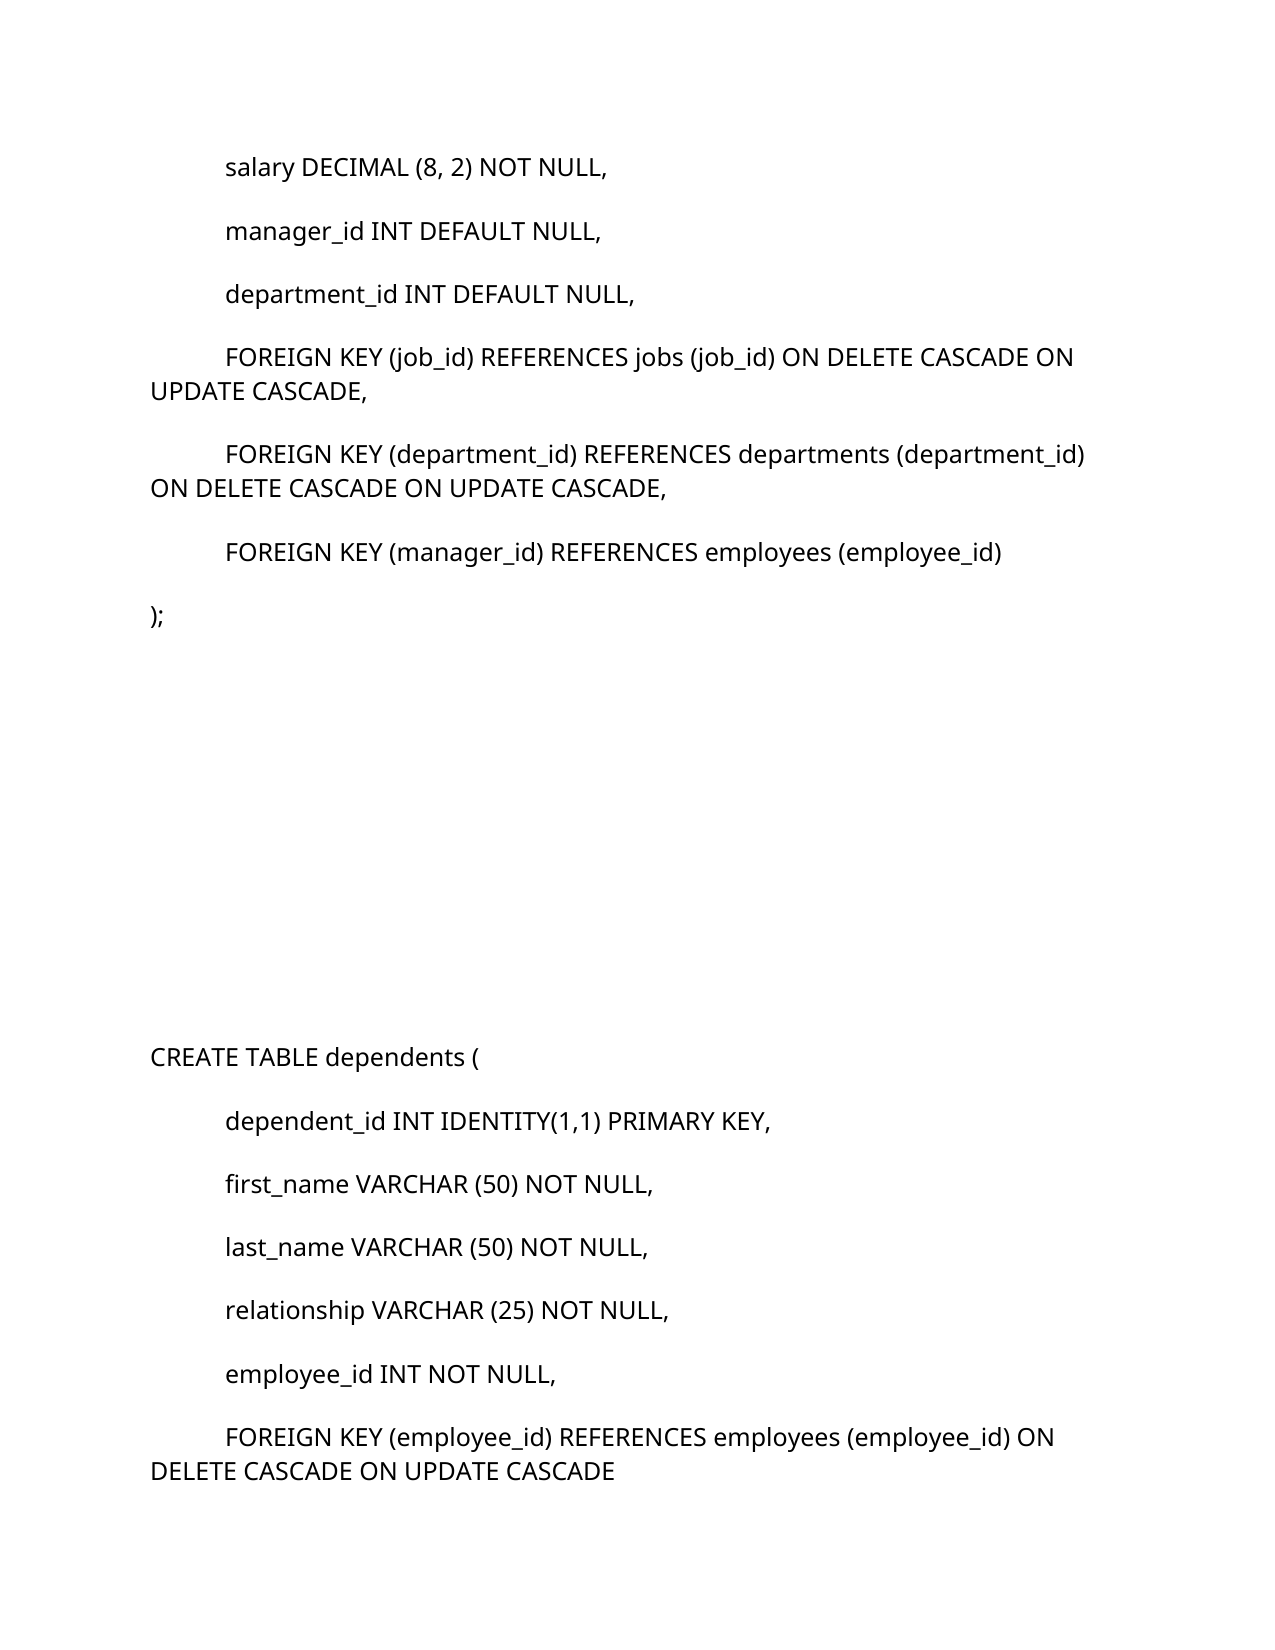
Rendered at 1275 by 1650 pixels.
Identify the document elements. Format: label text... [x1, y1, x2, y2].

text manager_id INT DEFAULT NULL, [150, 213, 1125, 247]
text first_name VARCHAR (50) NOT NULL, [150, 1167, 1125, 1201]
text last_name VARCHAR (50) NOT NULL, [150, 1230, 1125, 1264]
text FOREIGN KEY (job_id) REFERENCES jobs (job_id) ON DELETE CASCADE ON UPDATE CASCADE, [150, 340, 1125, 408]
text CREATE TABLE dependents ( [150, 1040, 1125, 1074]
text FOREIGN KEY (manager_id) REFERENCES employees (employee_id) [150, 534, 1125, 568]
text ); [150, 597, 1125, 632]
text salary DECIMAL (8, 2) NOT NULL, [150, 150, 1125, 184]
text FOREIGN KEY (employee_id) REFERENCES employees (employee_id) ON DELETE CASCADE ON UPDATE CASCADE [150, 1419, 1125, 1488]
text relationship VARCHAR (25) NOT NULL, [150, 1293, 1125, 1327]
text department_id INT DEFAULT NULL, [150, 276, 1125, 311]
text employee_id INT NOT NULL, [150, 1356, 1125, 1390]
text FOREIGN KEY (department_id) REFERENCES departments (department_id) ON DELETE CASCADE ON UPDATE CASCADE, [150, 437, 1125, 505]
text dependent_id INT IDENTITY(1,1) PRIMARY KEY, [150, 1103, 1125, 1137]
